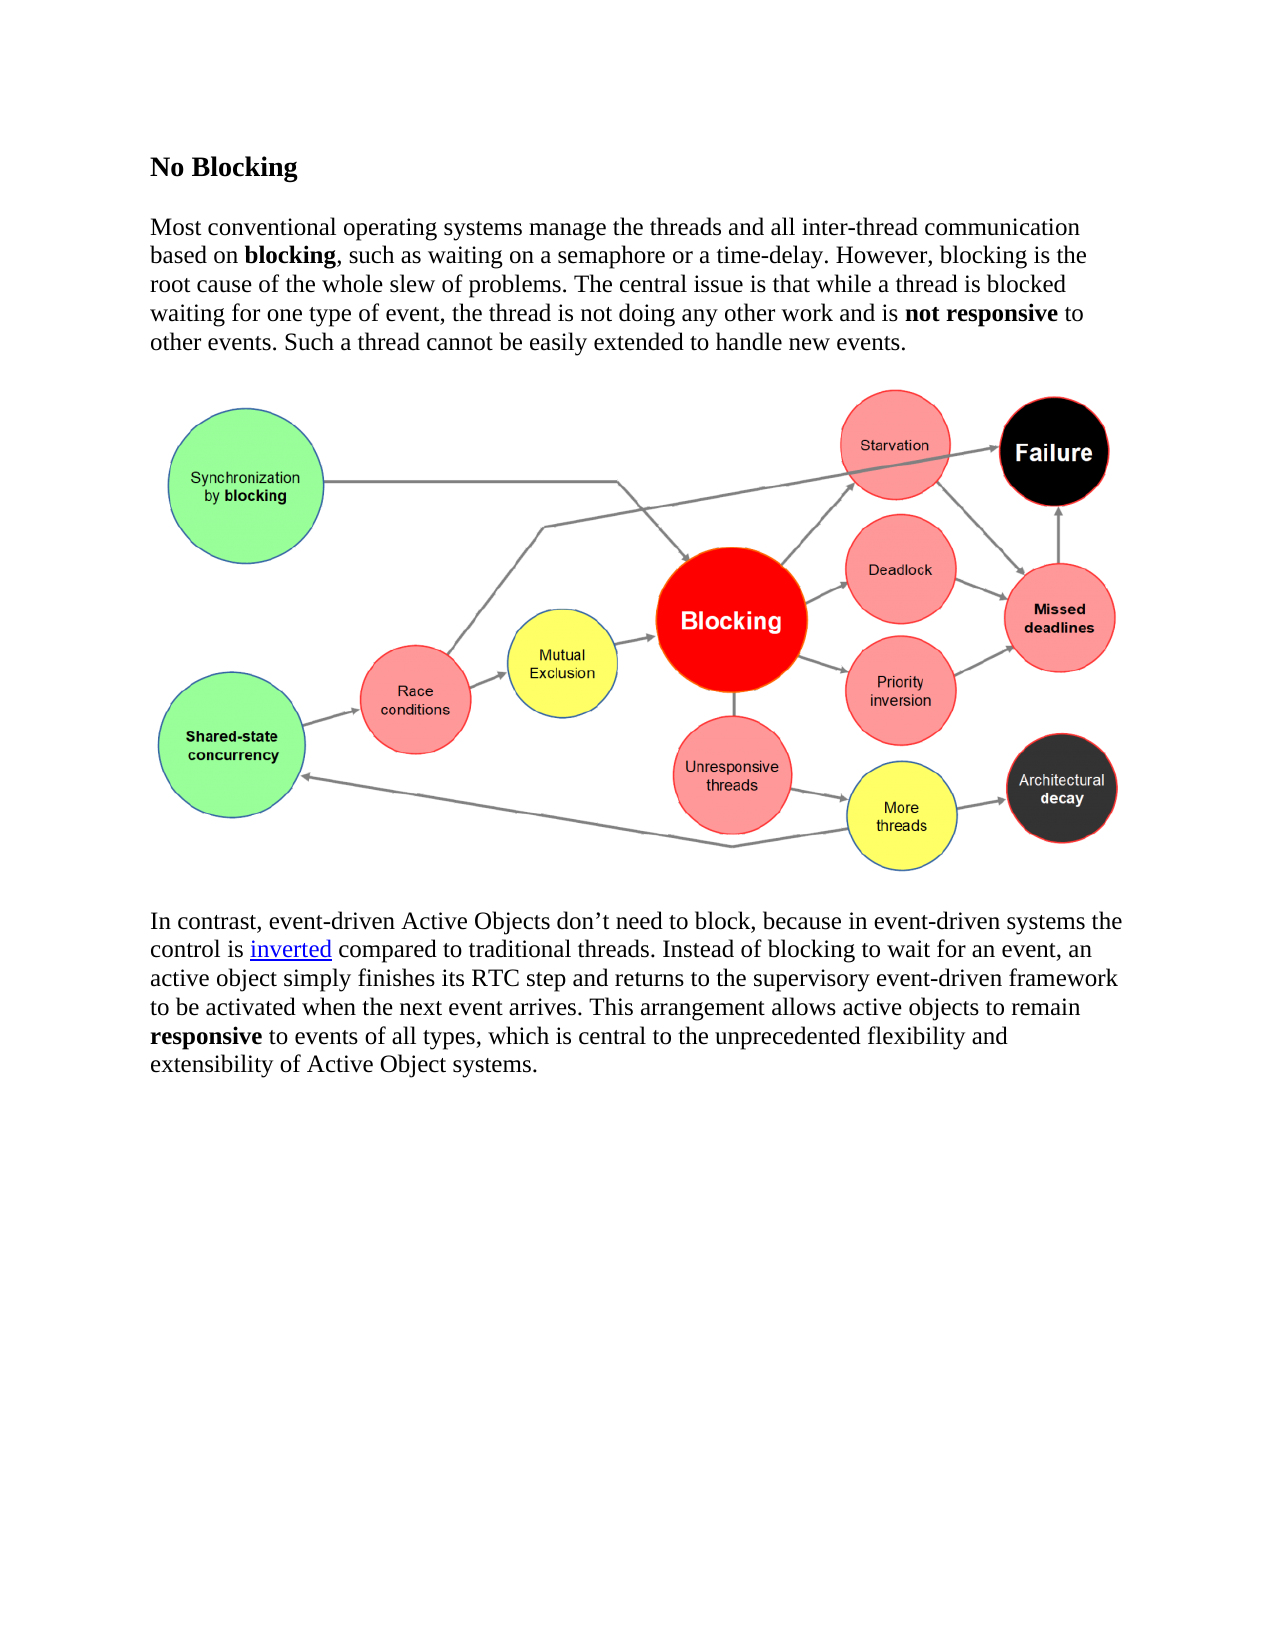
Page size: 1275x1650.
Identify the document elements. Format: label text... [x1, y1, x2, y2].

subtitle No Blocking [150, 150, 1125, 182]
picture [150, 384, 1125, 875]
text In contrast, event-driven Active Objects don’t need to block, because in event-driven systems the control is inverted compared to traditional threads. Instead of blocking to wait for an event, an active object simply finishes its RTC step and returns to the supervisory event-driven framework to be activated when the next event arrives. This arrangement allows active objects to remain responsive to events of all types, which is central to the unprecedented flexibility and extensibility of Active Object systems. [150, 906, 1125, 1078]
text Most conventional operating systems manage the threads and all inter-thread communication based on blocking, such as waiting on a semaphore or a time-delay. However, blocking is the root cause of the whole slew of problems. The central issue is that while a thread is blocked waiting for one type of event, the thread is not doing any other work and is not responsive to other events. Such a thread cannot be easily extended to handle new events. [150, 212, 1125, 355]
